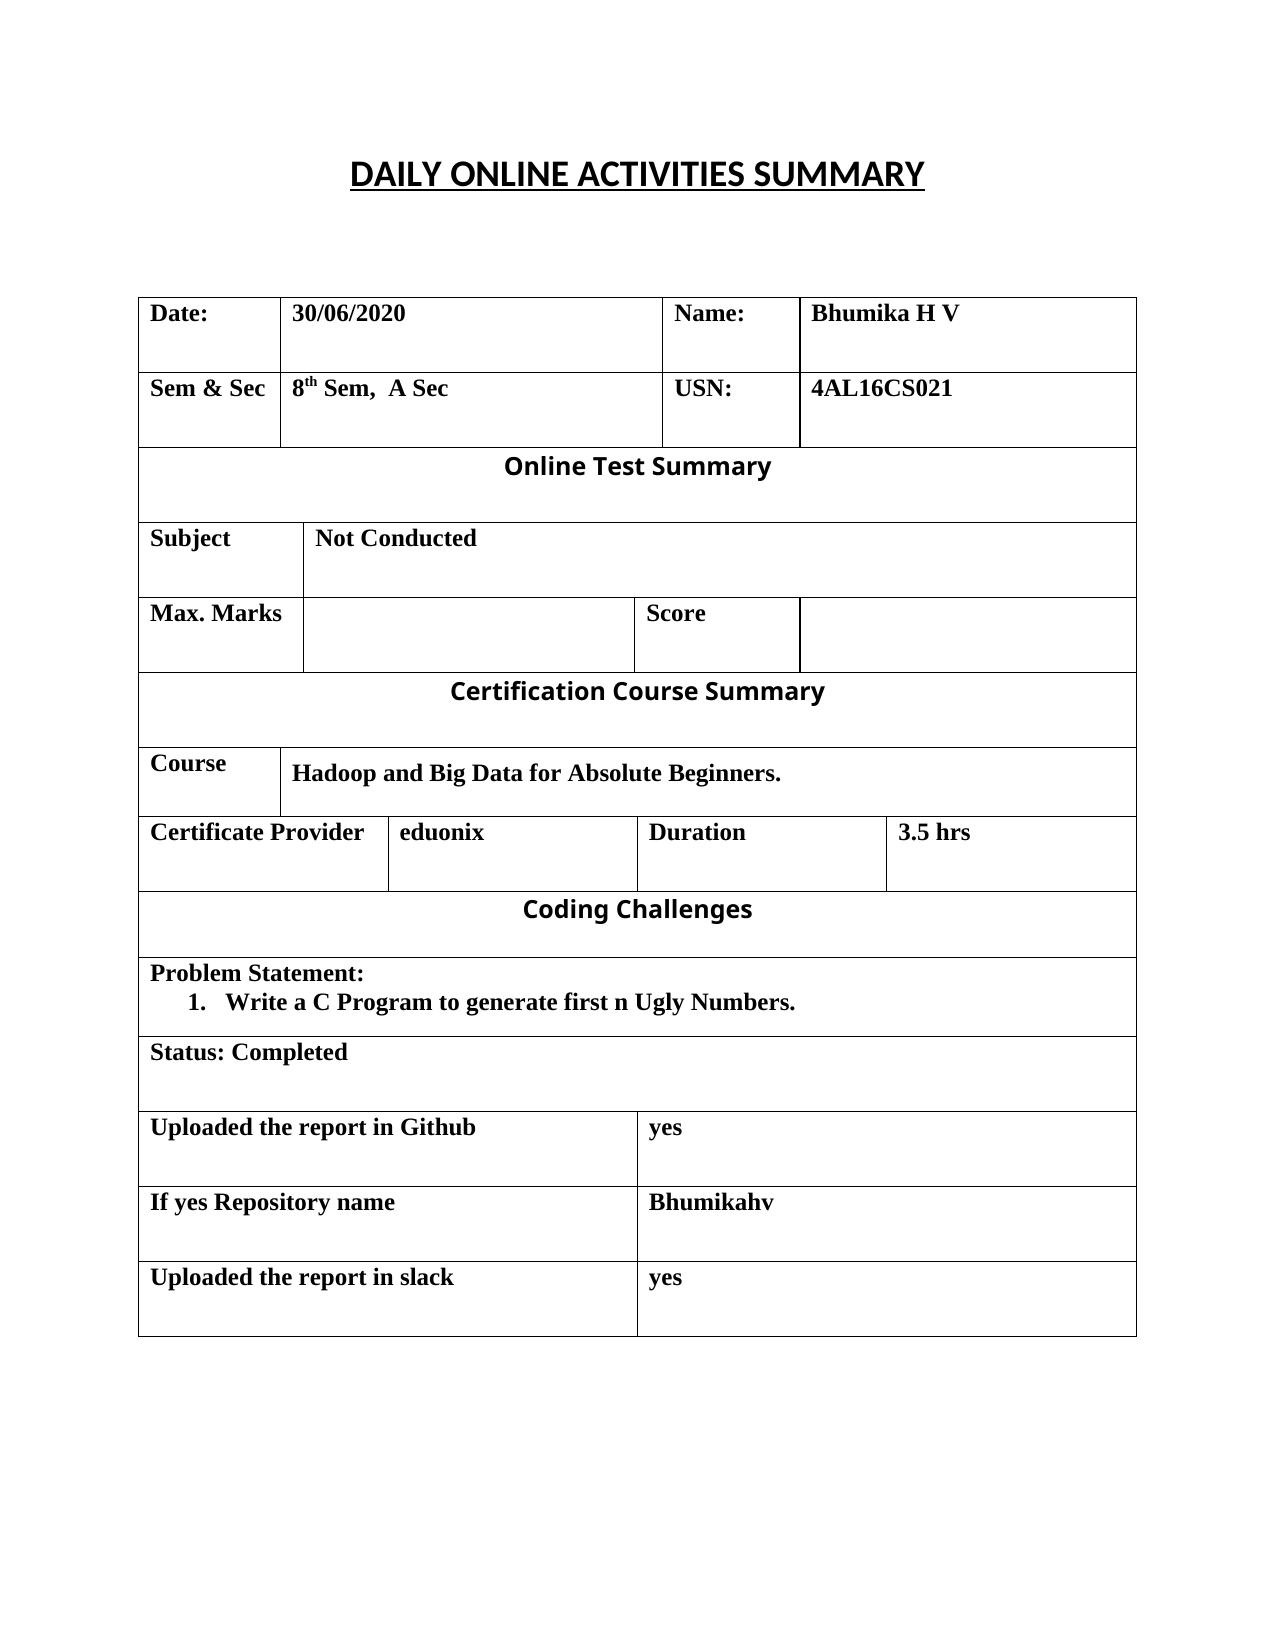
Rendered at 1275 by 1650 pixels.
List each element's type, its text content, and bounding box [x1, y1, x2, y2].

table_cell If yes Repository name [139, 1187, 637, 1261]
table_cell [801, 598, 1136, 672]
table_cell 8th Sem, A Sec [281, 373, 662, 447]
table_cell Uploaded the report in Github [139, 1112, 637, 1186]
table_cell yes [638, 1112, 1136, 1186]
table_cell Duration [638, 817, 886, 891]
table_cell Hadoop and Big Data for Absolute Beginners. [281, 748, 1136, 816]
table_cell Status: Completed [139, 1037, 1136, 1111]
table_header Date: [139, 298, 280, 372]
table_cell Coding Challenges [139, 892, 1136, 957]
table_cell Uploaded the report in slack [139, 1262, 637, 1336]
table_cell USN: [663, 373, 799, 447]
table_cell Sem & Sec [139, 373, 280, 447]
table_cell eduonix [389, 817, 637, 891]
table_cell Certificate Provider [139, 817, 388, 891]
table_header Name: [663, 298, 799, 372]
table_cell Max. Marks [139, 598, 303, 672]
table_cell Problem Statement: Write a C Program to generate first n Ugly Numbers. [139, 958, 1136, 1036]
table_header Bhumika H V [801, 298, 1136, 372]
text DAILY ONLINE ACTIVITIES SUMMARY [150, 150, 1125, 196]
table_header 30/06/2020 [281, 298, 662, 372]
table_cell yes [638, 1262, 1136, 1336]
table_cell Bhumikahv [638, 1187, 1136, 1261]
table_cell Online Test Summary [139, 448, 1136, 522]
table_cell Certification Course Summary [139, 673, 1136, 747]
table_cell 3.5 hrs [887, 817, 1136, 891]
table_cell Course [139, 748, 280, 816]
table_cell [304, 598, 634, 672]
table_cell Score [635, 598, 799, 672]
table_cell 4AL16CS021 [801, 373, 1136, 447]
table_cell Subject [139, 523, 303, 597]
table_cell Not Conducted [304, 523, 1136, 597]
